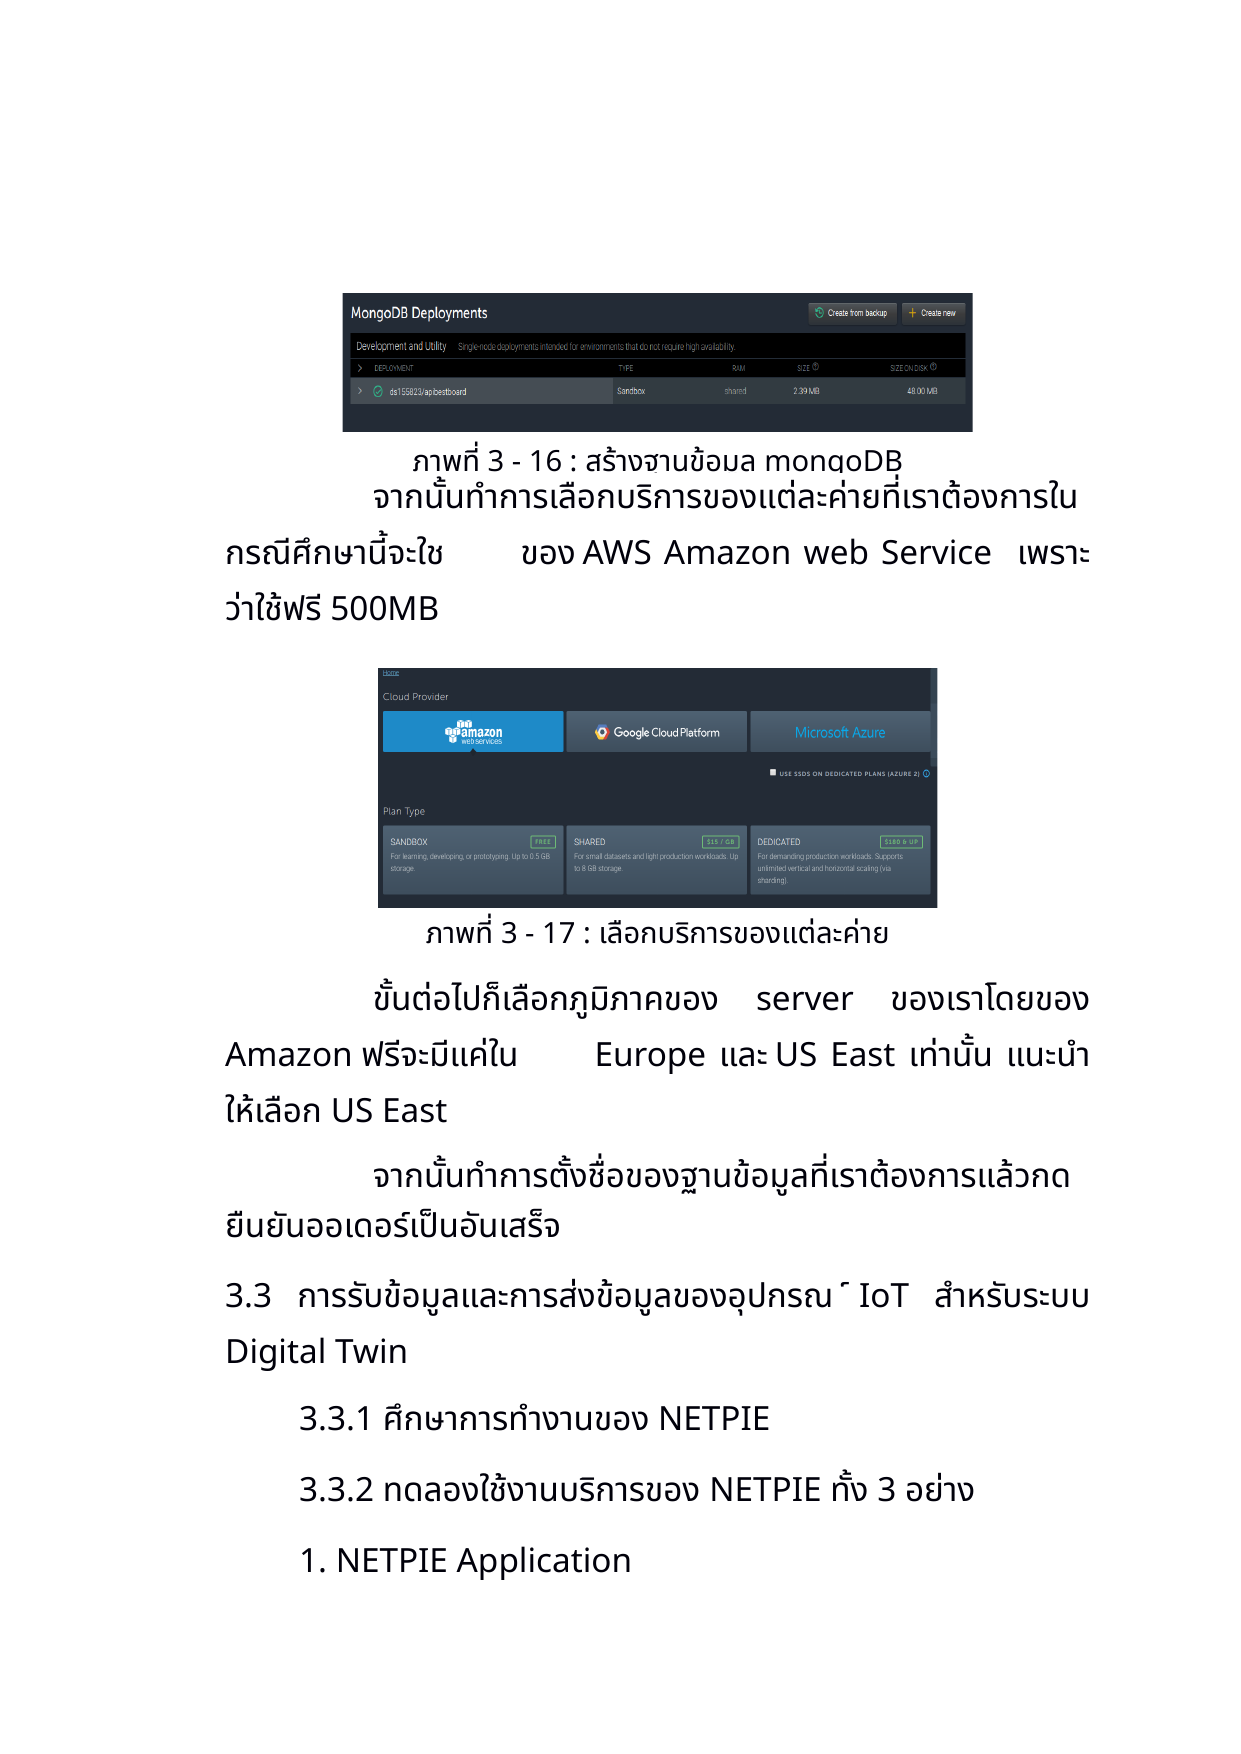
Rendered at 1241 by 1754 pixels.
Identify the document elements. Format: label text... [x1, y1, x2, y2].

text จากนั้นทำการตั้งชื่อของฐานข้อมูลที่เราต้องการแล้วกดยืนยันออเดอร์เป็นอันเสร็จ [225, 1157, 1090, 1251]
text 3.3.2 ทดลองใช้งานบริการของ NETPIE ทั้ง 3 อย่าง [225, 1466, 1090, 1515]
picture [378, 668, 938, 908]
text 1. NETPIE Application [225, 1537, 1090, 1582]
picture [342, 293, 973, 432]
text 3.3 การรับข้อมูลและการส่งข้อมูลของอุปกรณ์ IoT สำหรับระบบ Digital Twin [225, 1272, 1090, 1373]
text 3.3.1 ศึกษาการทำงานของ NETPIE [225, 1394, 1090, 1444]
